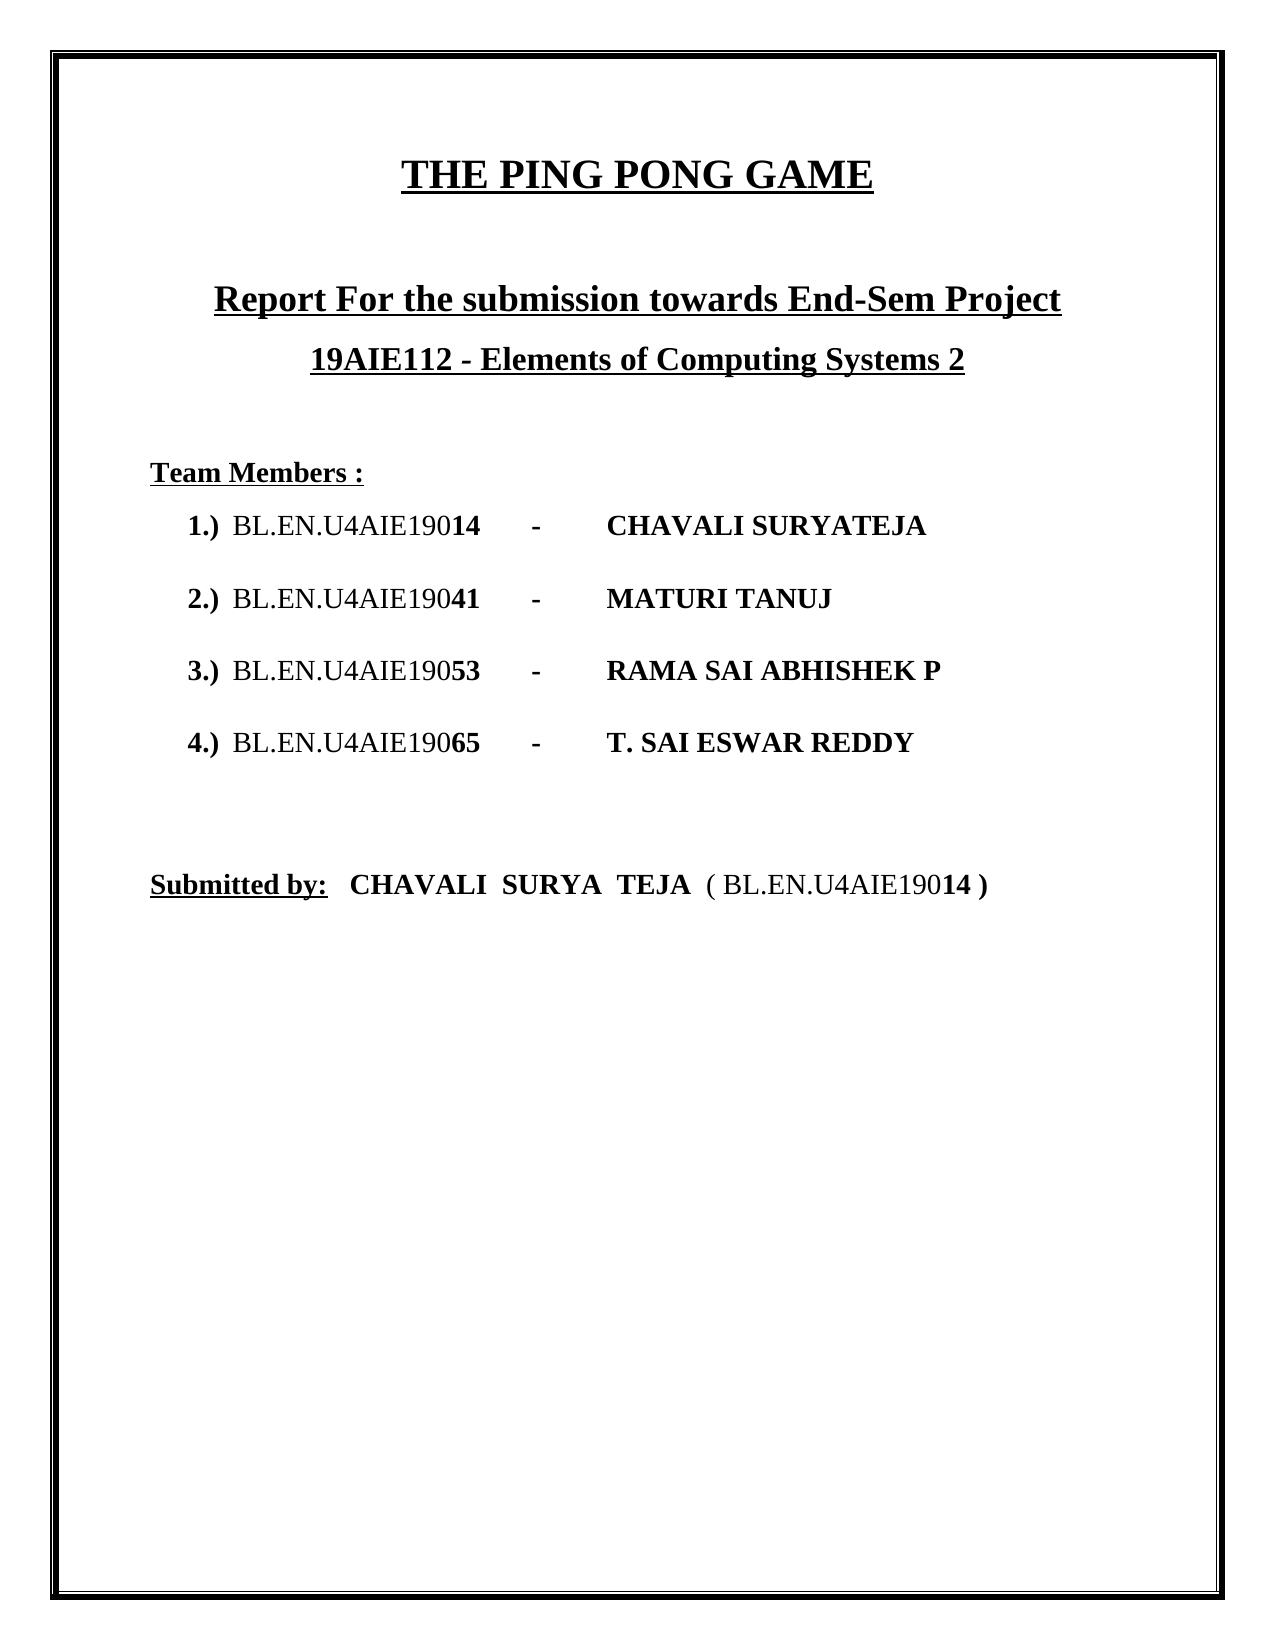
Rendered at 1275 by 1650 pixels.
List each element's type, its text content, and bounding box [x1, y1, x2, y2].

list BL.EN.U4AIE19041 - MATURI TANUJ [187, 581, 1125, 614]
list BL.EN.U4AIE19065 - T. SAI ESWAR REDDY [187, 725, 1125, 759]
list BL.EN.U4AIE19053 - RAMA SAI ABHISHEK P [187, 653, 1125, 687]
text 19AIE112 - Elements of Computing Systems 2 [150, 339, 1125, 378]
text Team Members : [150, 456, 1125, 489]
text THE PING PONG GAME [150, 150, 1125, 198]
list BL.EN.U4AIE19014 - CHAVALI SURYATEJA [187, 508, 1125, 542]
text Submitted by: CHAVALI SURYA TEJA ( BL.EN.U4AIE19014 ) [150, 867, 1125, 901]
text Report For the submission towards End-Sem Project [150, 276, 1125, 319]
